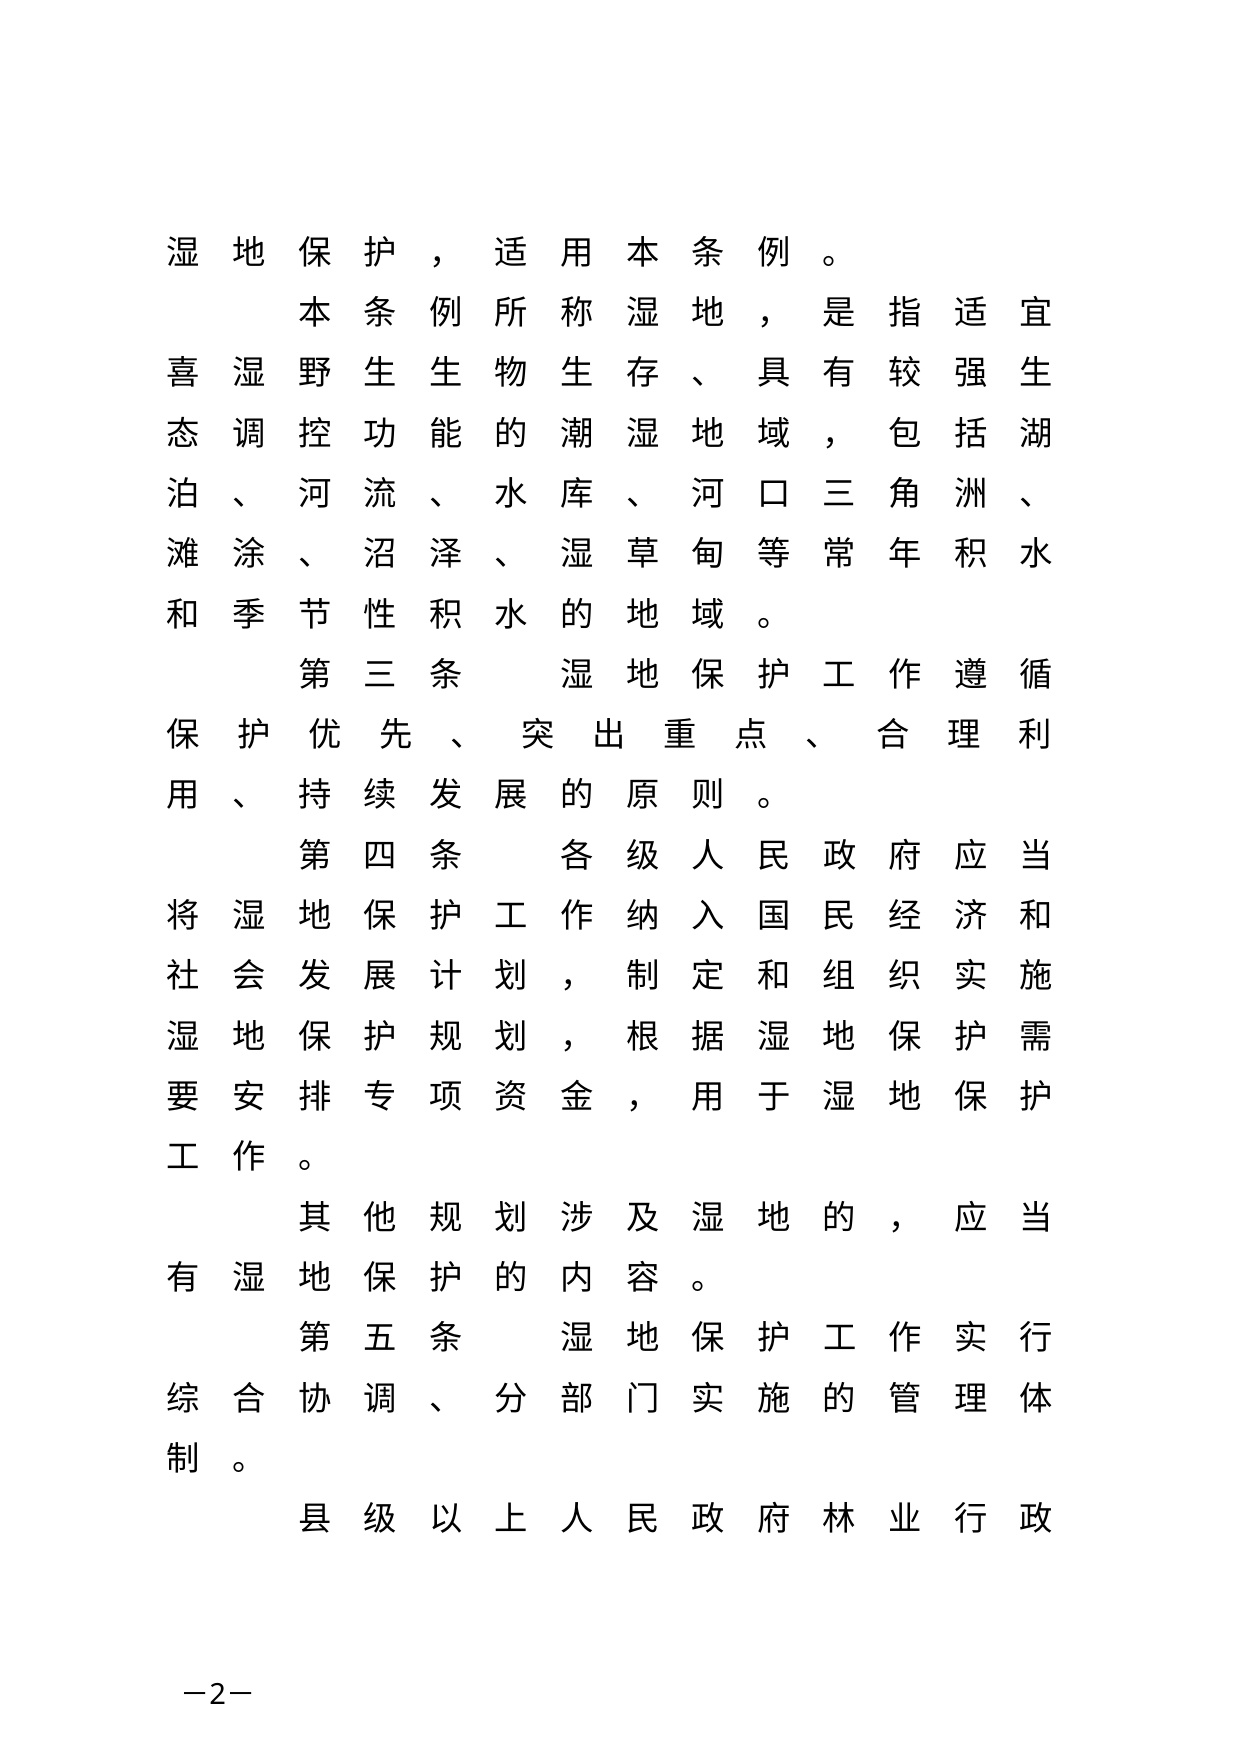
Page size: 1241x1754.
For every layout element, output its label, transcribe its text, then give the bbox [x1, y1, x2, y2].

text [167, 219, 1085, 280]
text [167, 1486, 1085, 1546]
text 其他规划涉及湿地的，应当有湿地保护的内容。 [167, 1184, 1085, 1305]
text 本条例所称湿地，是指适宜喜湿野生生物生存、具有较强生态调控功能的潮湿地域，包括湖泊、河流、水库、河口三角洲、滩涂、沼泽、湿草甸等常年积水和季节性积水的地域。 [167, 280, 1085, 642]
text 第四条 各级人民政府应当将湿地保护工作纳入国民经济和社会发展计划，制定和组织实施湿地保护规划，根据湿地保护需要安排专项资金，用于湿地保护工作。 [167, 822, 1085, 1184]
text 第三条 湿地保护工作遵循保护优先、突出重点、合理利用、持续发展的原则。 [167, 642, 1085, 822]
text 第五条 湿地保护工作实行综合协调、分部门实施的管理体制。 [167, 1305, 1085, 1486]
